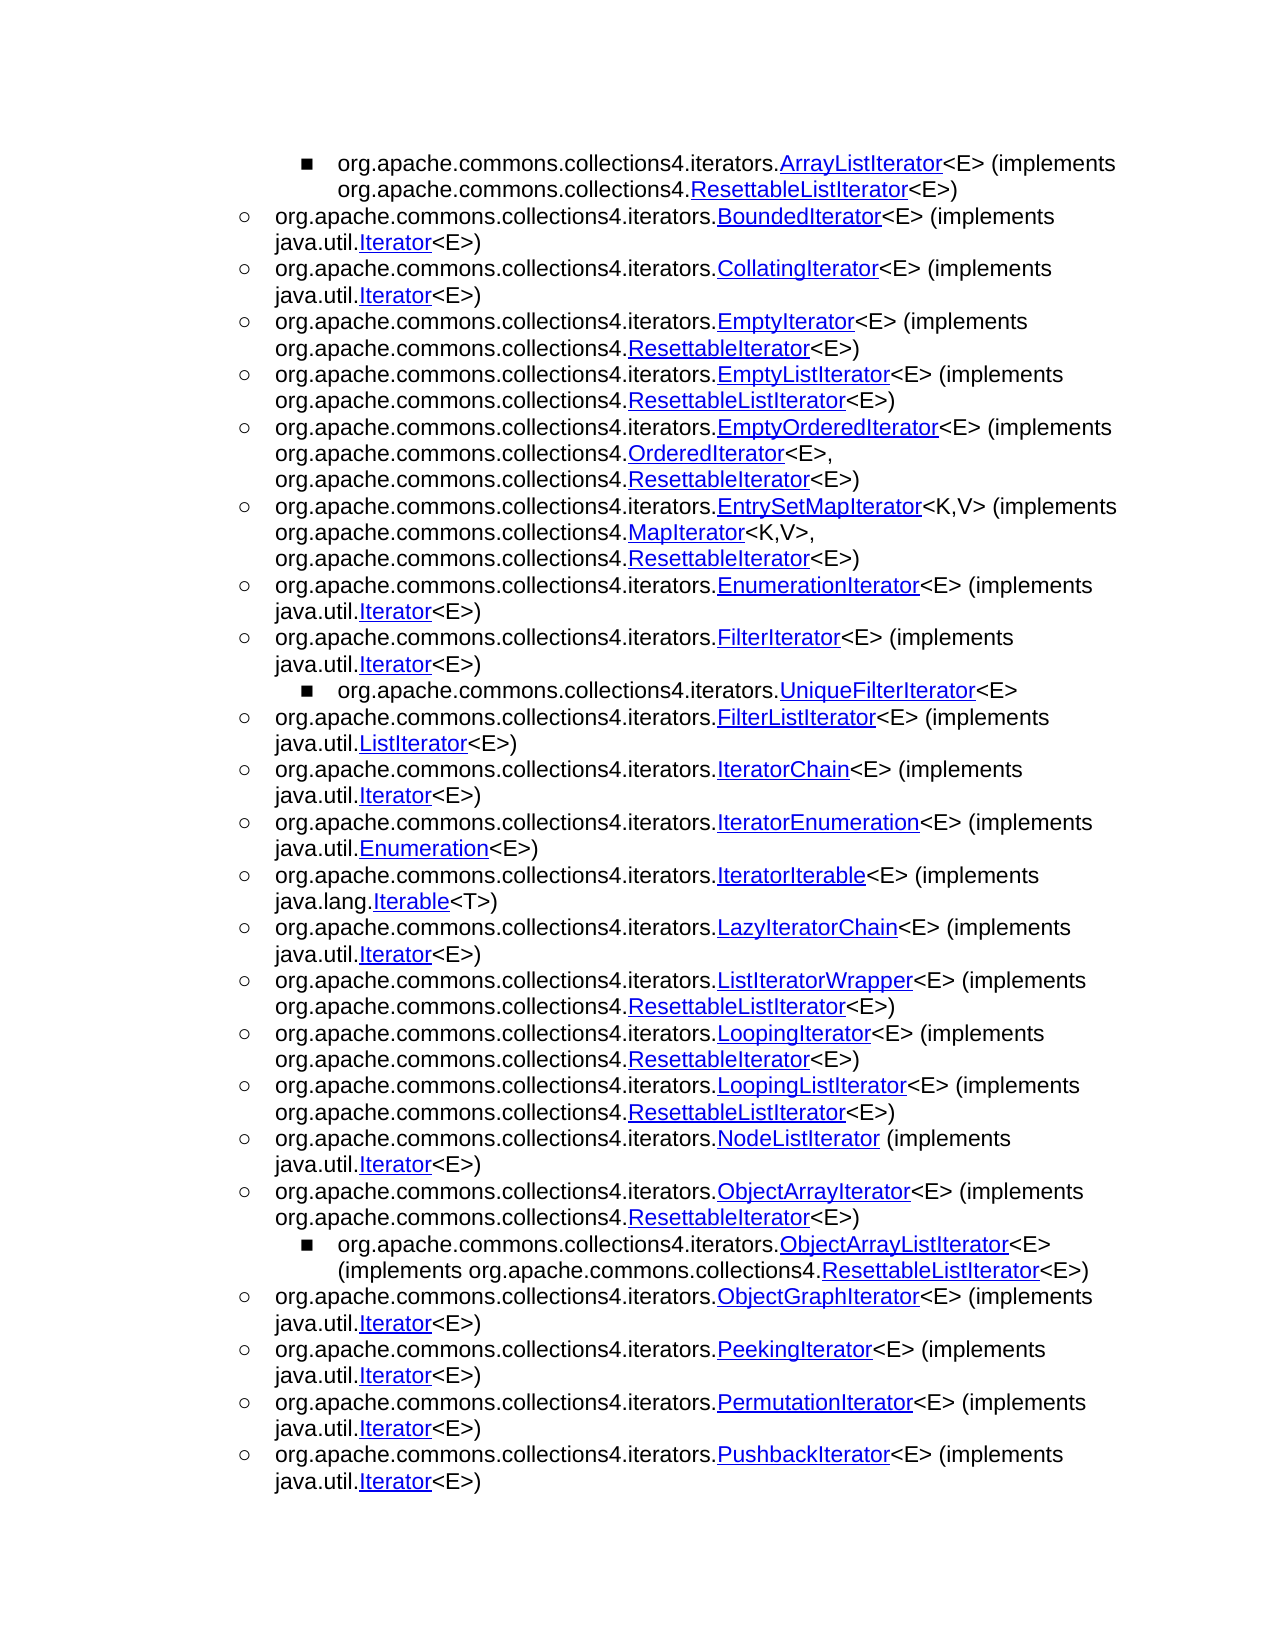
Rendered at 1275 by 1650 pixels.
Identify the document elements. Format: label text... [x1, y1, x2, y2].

list org.apache.commons.collections4.iterators.LoopingIterator<E> (implements org.apache.commons.collections4.ResettableIterator<E>) [237, 1020, 1125, 1072]
list org.apache.commons.collections4.iterators.EnumerationIterator<E> (implements java.util.Iterator<E>) [237, 572, 1125, 624]
list org.apache.commons.collections4.iterators.PushbackIterator<E> (implements java.util.Iterator<E>) [237, 1441, 1125, 1494]
list org.apache.commons.collections4.iterators.EmptyOrderedIterator<E> (implements org.apache.commons.collections4.OrderedIterator<E>, org.apache.commons.collections4.ResettableIterator<E>) [237, 413, 1125, 493]
list org.apache.commons.collections4.iterators.PermutationIterator<E> (implements java.util.Iterator<E>) [237, 1389, 1125, 1441]
list org.apache.commons.collections4.iterators.IteratorIterable<E> (implements java.lang.Iterable<T>) [237, 862, 1125, 914]
list org.apache.commons.collections4.iterators.CollatingIterator<E> (implements java.util.Iterator<E>) [237, 255, 1125, 308]
list org.apache.commons.collections4.iterators.ObjectArrayListIterator<E> (implements org.apache.commons.collections4.ResettableListIterator<E>) [300, 1231, 1125, 1283]
list org.apache.commons.collections4.iterators.UniqueFilterIterator<E> [300, 677, 1125, 703]
list org.apache.commons.collections4.iterators.NodeListIterator (implements java.util.Iterator<E>) [237, 1125, 1125, 1178]
list org.apache.commons.collections4.iterators.EntrySetMapIterator<K,V> (implements org.apache.commons.collections4.MapIterator<K,V>, org.apache.commons.collections4.ResettableIterator<E>) [237, 493, 1125, 572]
list org.apache.commons.collections4.iterators.IteratorEnumeration<E> (implements java.util.Enumeration<E>) [237, 809, 1125, 862]
list org.apache.commons.collections4.iterators.PeekingIterator<E> (implements java.util.Iterator<E>) [237, 1336, 1125, 1389]
list org.apache.commons.collections4.iterators.EmptyListIterator<E> (implements org.apache.commons.collections4.ResettableListIterator<E>) [237, 361, 1125, 413]
list org.apache.commons.collections4.iterators.ArrayListIterator<E> (implements org.apache.commons.collections4.ResettableListIterator<E>) [300, 150, 1125, 203]
list org.apache.commons.collections4.iterators.FilterListIterator<E> (implements java.util.ListIterator<E>) [237, 703, 1125, 756]
list org.apache.commons.collections4.iterators.LazyIteratorChain<E> (implements java.util.Iterator<E>) [237, 914, 1125, 967]
list org.apache.commons.collections4.iterators.ObjectArrayIterator<E> (implements org.apache.commons.collections4.ResettableIterator<E>) [237, 1178, 1125, 1231]
list org.apache.commons.collections4.iterators.BoundedIterator<E> (implements java.util.Iterator<E>) [237, 203, 1125, 255]
list org.apache.commons.collections4.iterators.ListIteratorWrapper<E> (implements org.apache.commons.collections4.ResettableListIterator<E>) [237, 967, 1125, 1020]
list org.apache.commons.collections4.iterators.FilterIterator<E> (implements java.util.Iterator<E>) [237, 624, 1125, 677]
list org.apache.commons.collections4.iterators.ObjectGraphIterator<E> (implements java.util.Iterator<E>) [237, 1283, 1125, 1336]
list org.apache.commons.collections4.iterators.LoopingListIterator<E> (implements org.apache.commons.collections4.ResettableListIterator<E>) [237, 1072, 1125, 1125]
list org.apache.commons.collections4.iterators.EmptyIterator<E> (implements org.apache.commons.collections4.ResettableIterator<E>) [237, 308, 1125, 361]
list org.apache.commons.collections4.iterators.IteratorChain<E> (implements java.util.Iterator<E>) [237, 756, 1125, 809]
